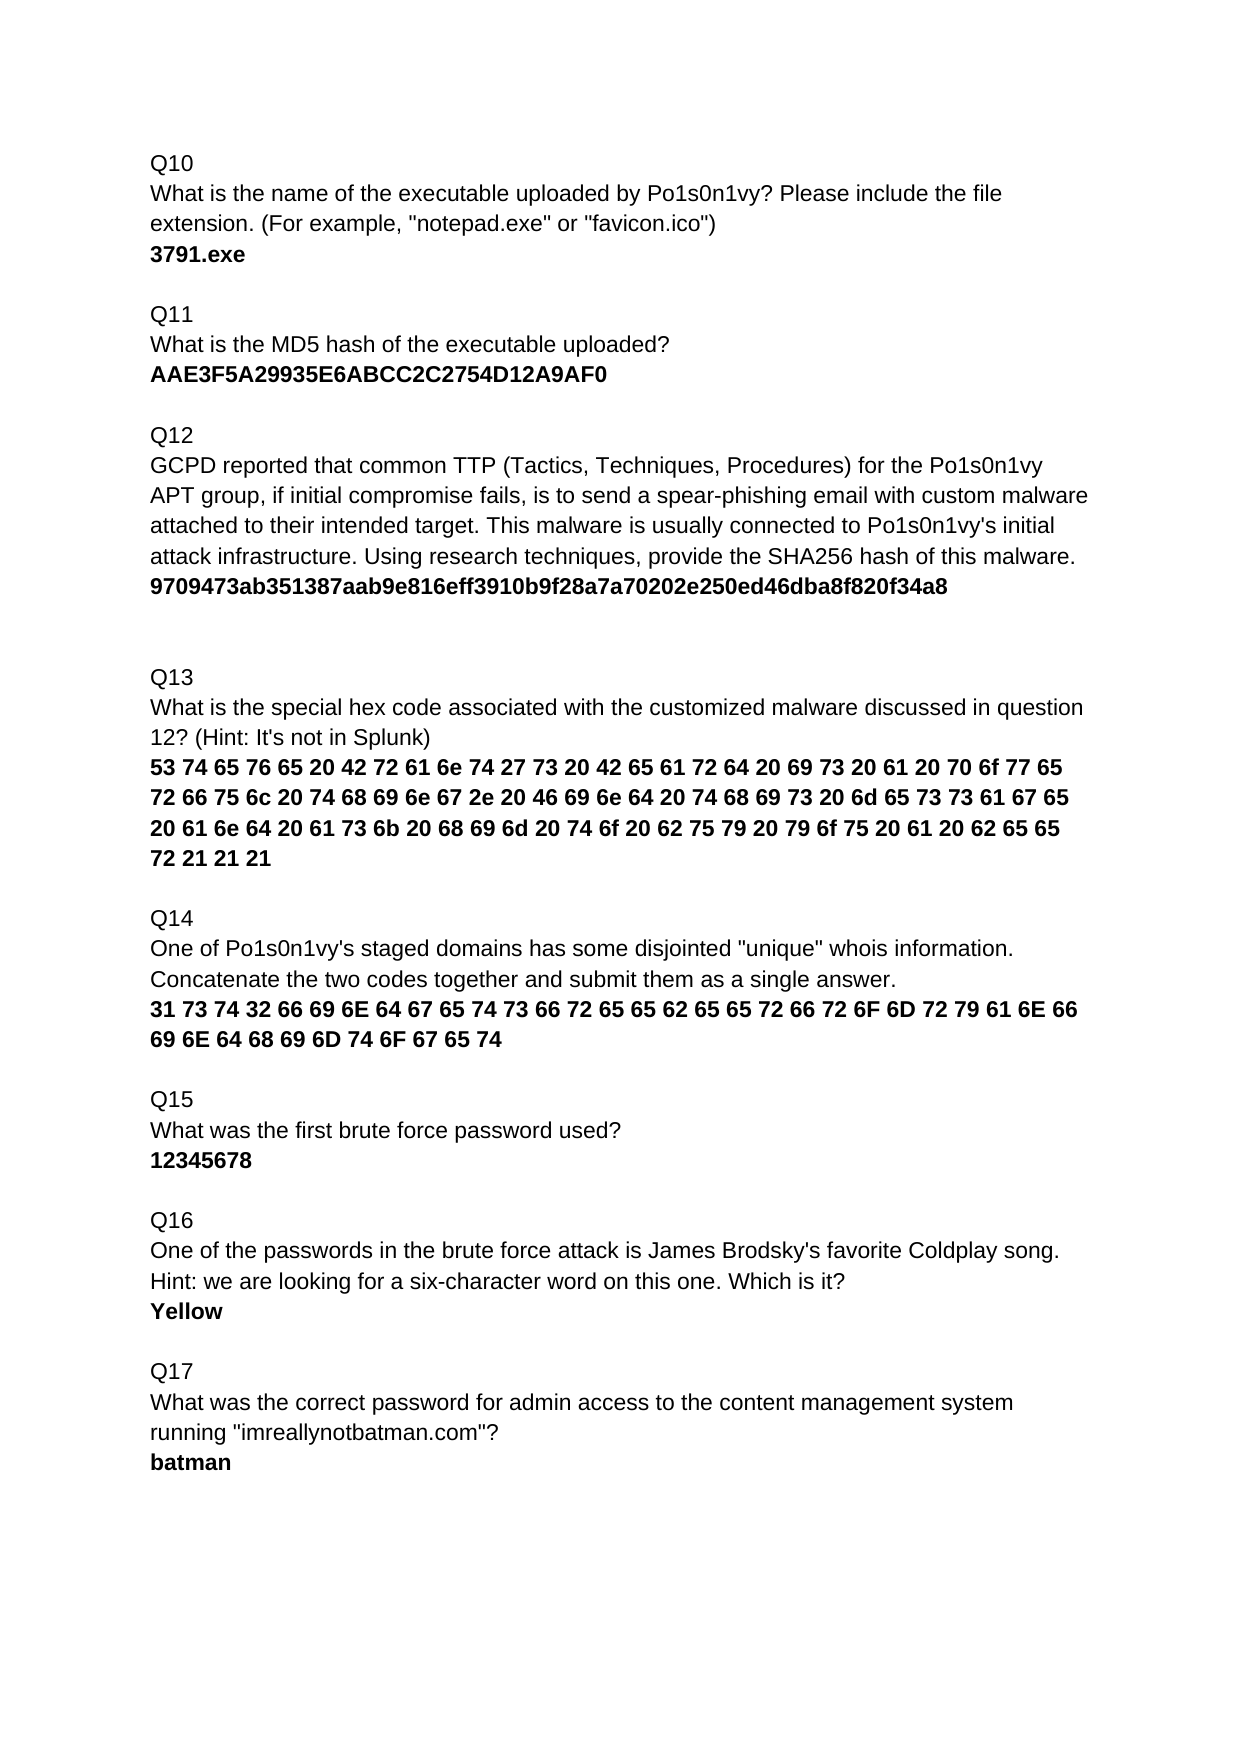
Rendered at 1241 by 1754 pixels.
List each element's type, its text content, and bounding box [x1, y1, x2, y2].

text Q14 [150, 905, 1090, 932]
text batman [150, 1449, 1090, 1475]
text 3791.exe [150, 241, 1090, 267]
text One of the passwords in the brute force attack is James Brodsky's favorite Coldplay song. Hint: we are looking for a six-character word on this one. Which is it? [150, 1237, 1090, 1294]
text Q17 [150, 1358, 1090, 1385]
text Q12 [150, 422, 1090, 448]
text One of Po1s0n1vy's staged domains has some disjointed "unique" whois information. Concatenate the two codes together and submit them as a single answer. [150, 935, 1090, 992]
text What was the correct password for admin access to the content management system running "imreallynotbatman.com"? [150, 1388, 1090, 1445]
text GCPD reported that common TTP (Tactics, Techniques, Procedures) for the Po1s0n1vy APT group, if initial compromise fails, is to send a spear-phishing email with custom malware attached to their intended target. This malware is usually connected to Po1s0n1vy's initial attack infrastructure. Using research techniques, provide the SHA256 hash of this malware. [150, 452, 1090, 569]
text Q15 [150, 1086, 1090, 1113]
text AAE3F5A29935E6ABCC2C2754D12A9AF0 [150, 361, 1090, 388]
text What is the special hex code associated with the customized malware discussed in question 12? (Hint: It's not in Splunk) [150, 694, 1090, 750]
text Q11 [150, 301, 1090, 327]
text 12345678 [150, 1147, 1090, 1173]
text 31 73 74 32 66 69 6E 64 67 65 74 73 66 72 65 65 62 65 65 72 66 72 6F 6D 72 79 61 6E 66 69 6E 64 68 69 6D 74 6F 67 65 74 [150, 996, 1090, 1052]
text Q16 [150, 1207, 1090, 1234]
text Yellow [150, 1298, 1090, 1324]
text What is the MD5 hash of the executable uploaded? [150, 331, 1090, 358]
text 53 74 65 76 65 20 42 72 61 6e 74 27 73 20 42 65 61 72 64 20 69 73 20 61 20 70 6f 77 65 72 66 75 6c 20 74 68 69 6e 67 2e 20 46 69 6e 64 20 74 68 69 73 20 6d 65 73 73 61 67 65 20 61 6e 64 20 61 73 6b 20 68 69 6d 20 74 6f 20 62 75 79 20 79 6f 75 20 61 20 62 65 65 72 21 21 21 [150, 754, 1090, 871]
text What is the name of the executable uploaded by Po1s0n1vy? Please include the file extension. (For example, "notepad.exe" or "favicon.ico") [150, 180, 1090, 237]
text 9709473ab351387aab9e816eff3910b9f28a7a70202e250ed46dba8f820f34a8 [150, 573, 1090, 599]
text Q10 [150, 150, 1090, 176]
text What was the first brute force password used? [150, 1117, 1090, 1143]
text Q13 [150, 663, 1090, 690]
